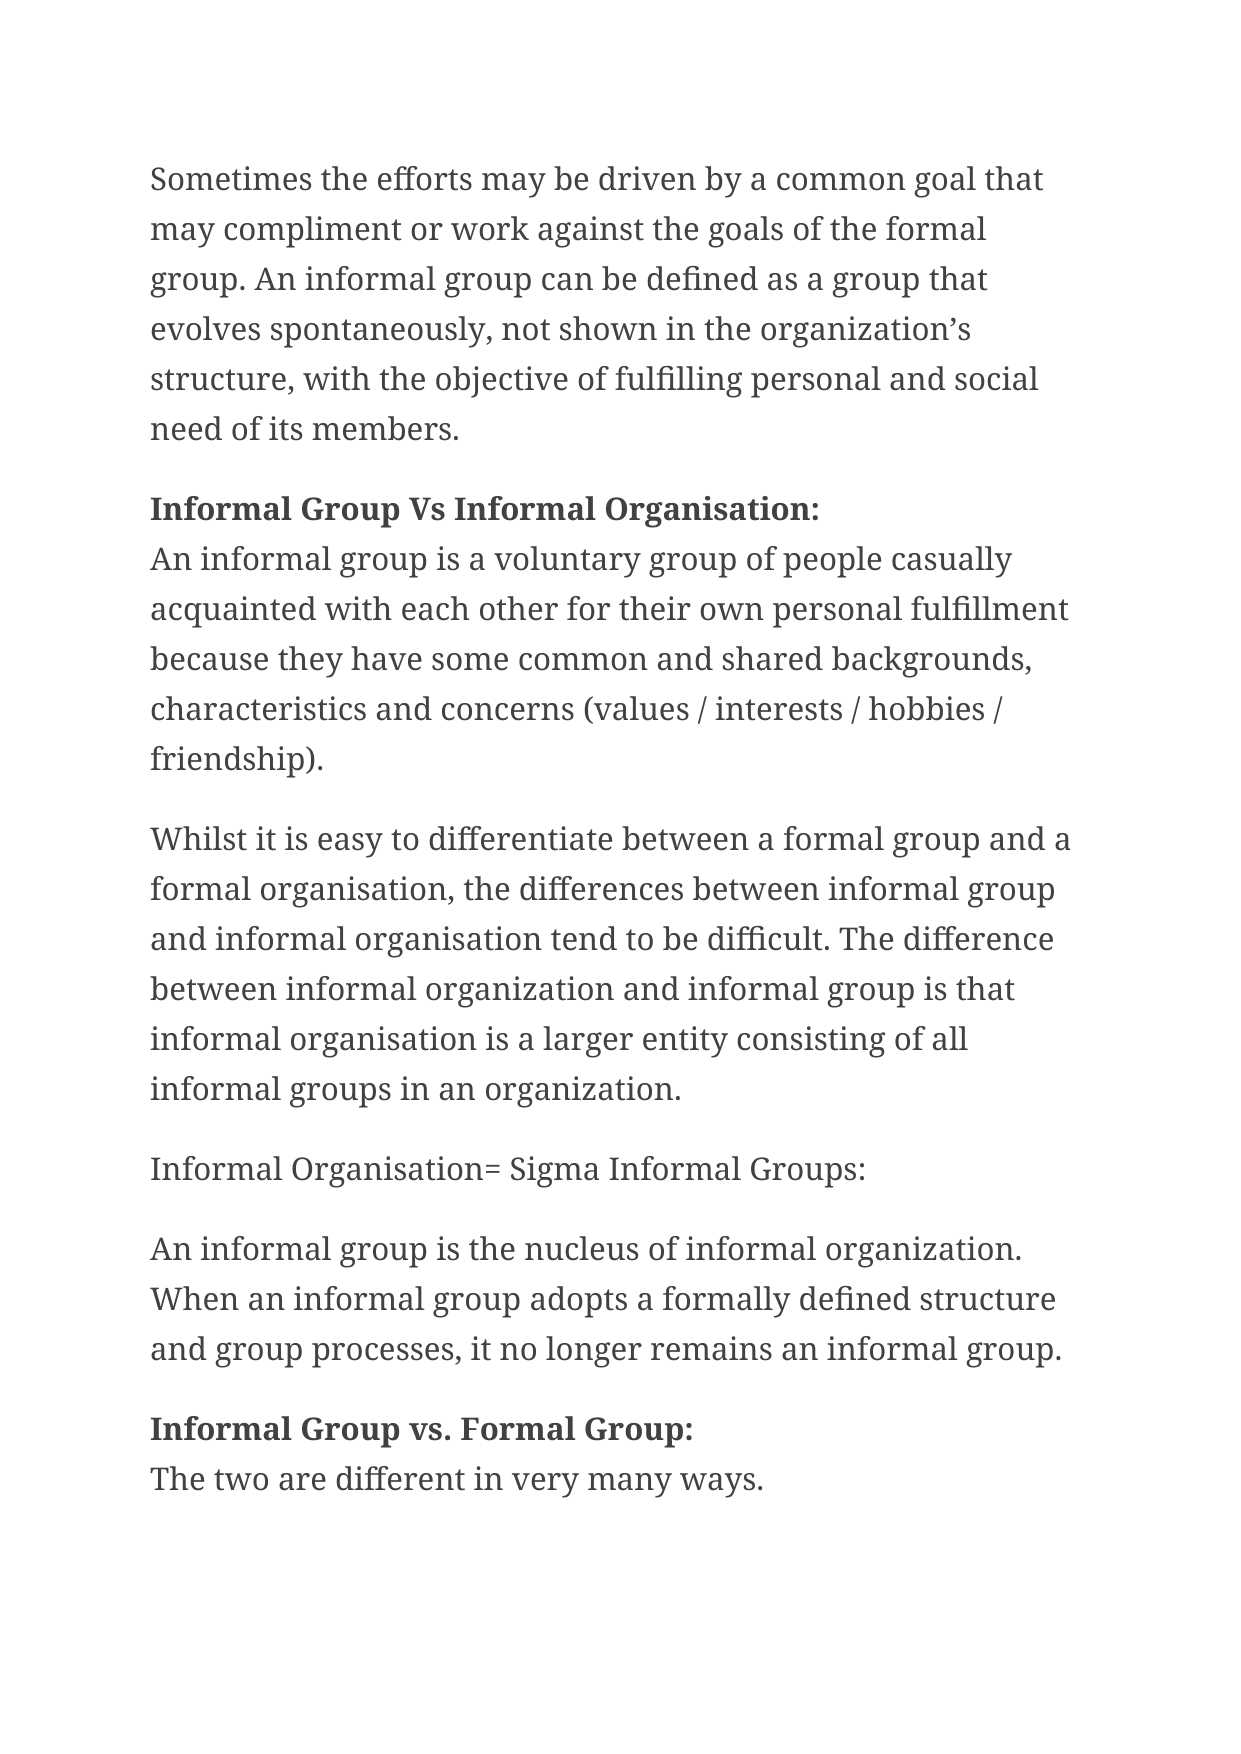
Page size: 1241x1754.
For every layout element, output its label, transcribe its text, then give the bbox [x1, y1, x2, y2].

text The two are different in very many ways. [150, 1450, 1090, 1500]
text An informal group is a voluntary group of people casually acquainted with each other for their own personal fulfillment because they have some common and shared backgrounds, characteristics and concerns (values / interests / hobbies / friendship). [150, 530, 1090, 780]
text Informal Group vs. Formal Group: [150, 1400, 1090, 1450]
text Sometimes the efforts may be driven by a common goal that may compliment or work against the goals of the formal group. An informal group can be defined as a group that evolves spontaneously, not shown in the organization’s structure, with the objective of fulfilling personal and social need of its members. [150, 150, 1090, 450]
text An informal group is the nucleus of informal organization. When an informal group adopts a formally defined structure and group processes, it no longer remains an informal group. [150, 1220, 1090, 1370]
text Informal Group Vs Informal Organisation: [150, 480, 1090, 530]
text Whilst it is easy to differentiate between a formal group and a formal organisation, the differences between informal group and informal organisation tend to be difficult. The difference between informal organization and informal group is that informal organisation is a larger entity consisting of all informal groups in an organization. [150, 810, 1090, 1110]
text Informal Organisation= Sigma Informal Groups: [150, 1140, 1090, 1190]
